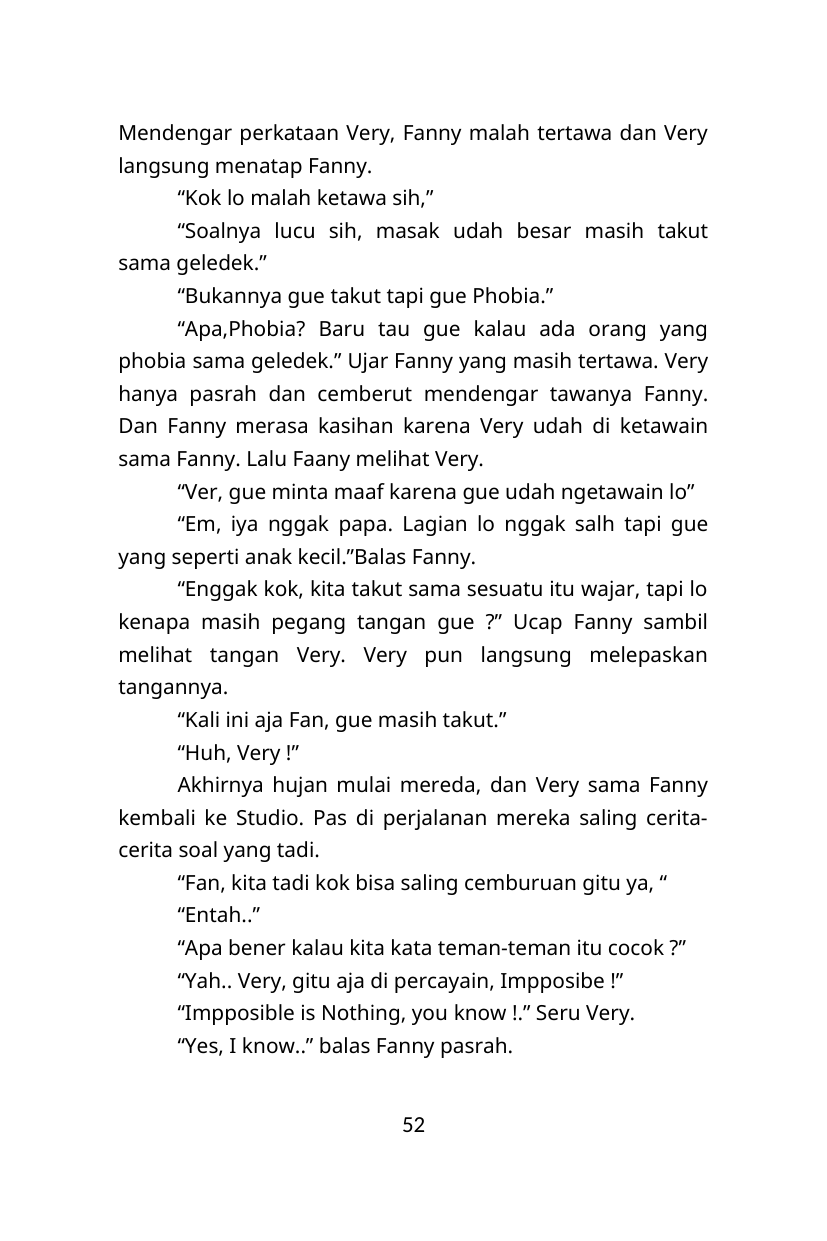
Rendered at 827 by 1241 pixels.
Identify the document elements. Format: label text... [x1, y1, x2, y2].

text “Apa,Phobia? Baru tau gue kalau ada orang yang phobia sama geledek.” Ujar Fanny yang masih tertawa. Very hanya pasrah dan cemberut mendengar tawanya Fanny. Dan Fanny merasa kasihan karena Very udah di ketawain sama Fanny. Lalu Faany melihat Very. [118, 314, 709, 473]
text “Kali ini aja Fan, gue masih takut.” [118, 705, 709, 733]
text Akhirnya hujan mulai mereda, dan Very sama Fanny kembali ke Studio. Pas di perjalanan mereka saling cerita-cerita soal yang tadi. [118, 770, 709, 864]
text “Em, iya nggak papa. Lagian lo nggak salh tapi gue yang seperti anak kecil.”Balas Fanny. [118, 509, 709, 570]
text “Impposible is Nothing, you know !.” Seru Very. [118, 998, 709, 1027]
text “Apa bener kalau kita kata teman-teman itu cocok ?” [118, 933, 709, 962]
text “Fan, kita tadi kok bisa saling cemburuan gitu ya, “ [118, 868, 709, 896]
text “Kok lo malah ketawa sih,” [118, 183, 709, 212]
text “Yes, I know..” balas Fanny pasrah. [118, 1031, 709, 1059]
text “Enggak kok, kita takut sama sesuatu itu wajar, tapi lo kenapa masih pegang tangan gue ?” Ucap Fanny sambil melihat tangan Very. Very pun langsung melepaskan tangannya. [118, 574, 709, 701]
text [118, 118, 709, 179]
text “Entah..” [118, 901, 709, 929]
text “Huh, Very !” [118, 738, 709, 766]
text “Yah.. Very, gitu aja di percayain, Impposibe !” [118, 966, 709, 994]
text “Soalnya lucu sih, masak udah besar masih takut sama geledek.” [118, 216, 709, 277]
text “Ver, gue minta maaf karena gue udah ngetawain lo” [118, 477, 709, 505]
text “Bukannya gue takut tapi gue Phobia.” [118, 281, 709, 309]
